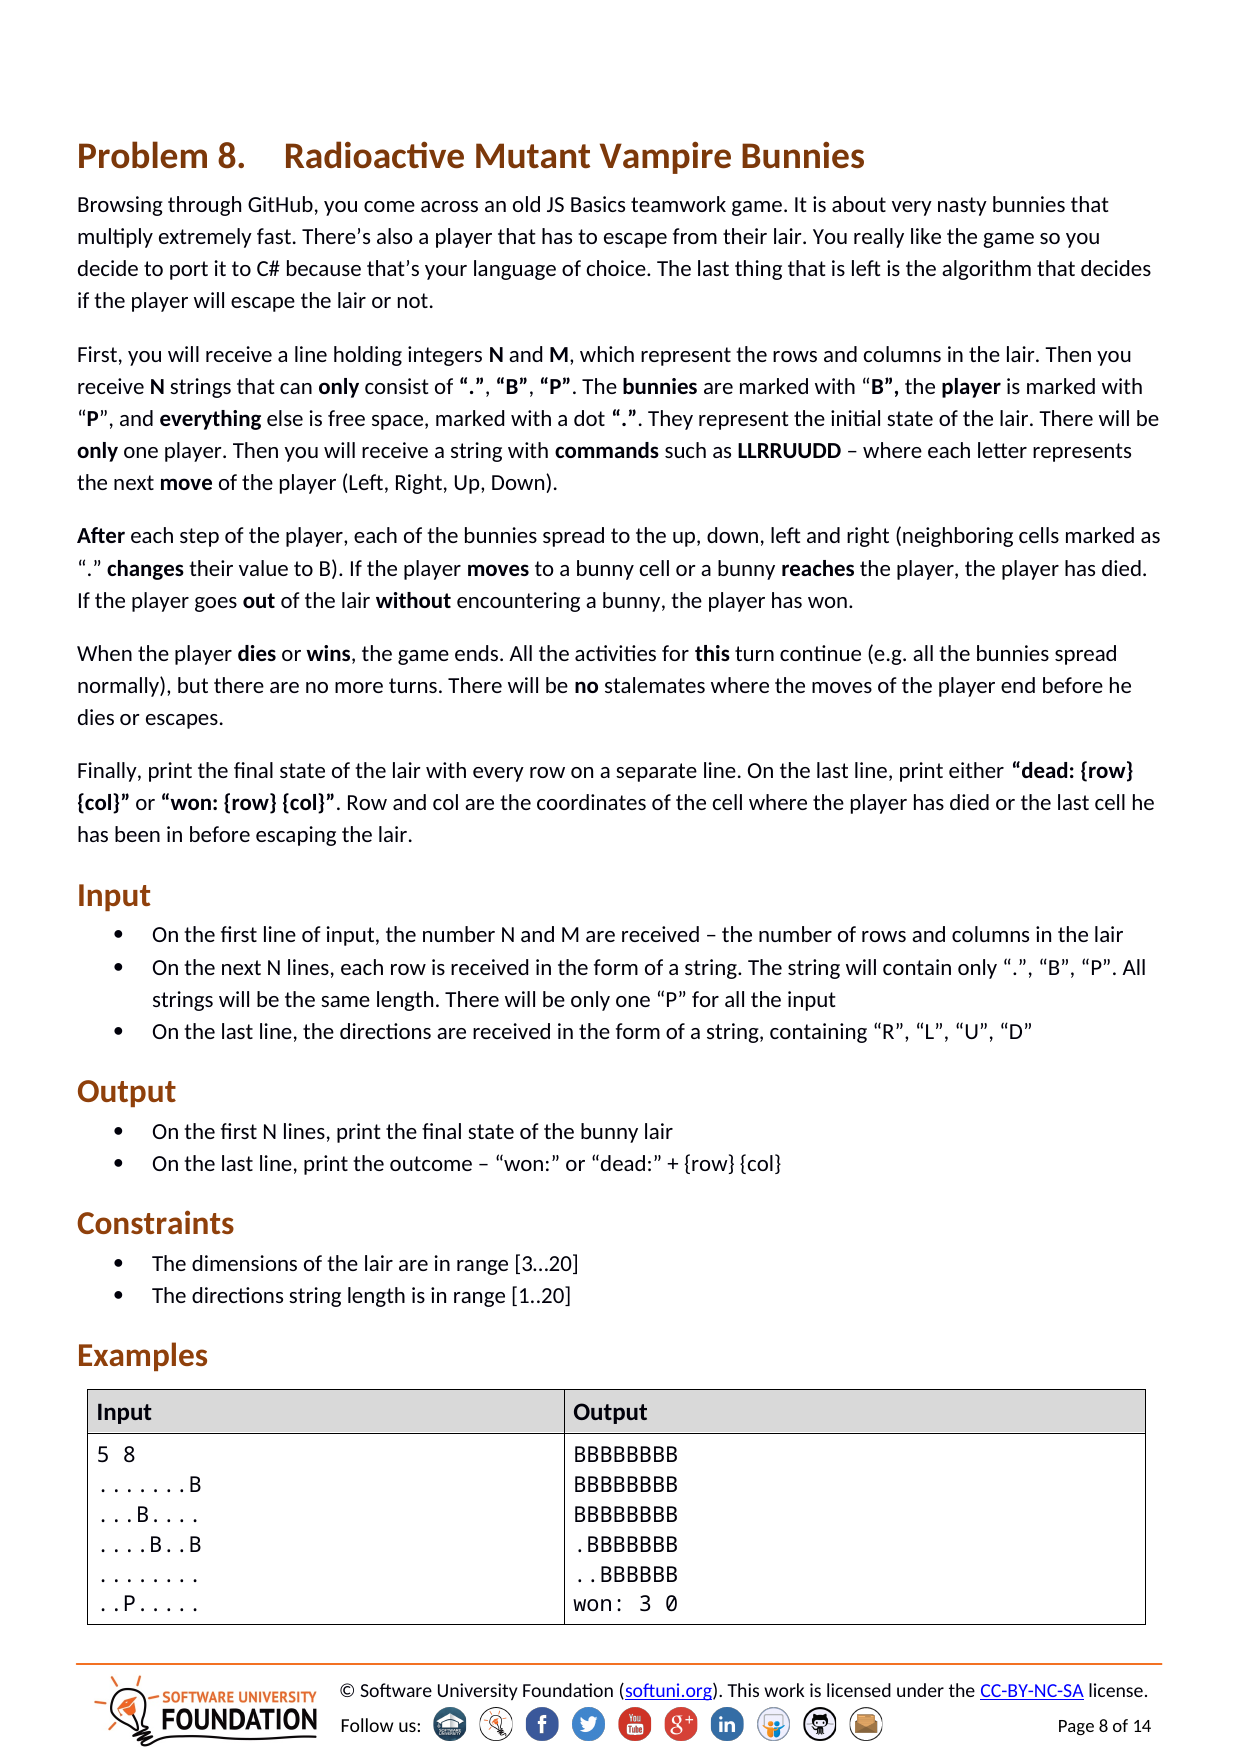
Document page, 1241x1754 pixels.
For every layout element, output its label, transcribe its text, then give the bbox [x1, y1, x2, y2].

subtitle Radioactive Mutant Vampire Bunnies [77, 132, 1163, 178]
text Finally, print the final state of the lair with every row on a separate line. On the last line, print either “dead: {row} {col}” or “won: {row} {col}”. Row and col are the coordinates of the cell where the player has died or the last cell he has been in before escaping the lair. [77, 756, 1163, 849]
picture [757, 1707, 790, 1741]
picture [710, 1707, 744, 1741]
text After each step of the player, each of the bunnies spread to the up, down, left and right (neighboring cells marked as “.” changes their value to B). If the player moves to a bunny cell or a bunny reaches the player, the player has died. If the player goes out of the lair without encountering a bunny, the player has won. [77, 521, 1163, 614]
table_header Input [88, 1390, 564, 1432]
list On the last line, print the outcome – “won:” or “dead:” + {row} {col} [114, 1149, 1163, 1177]
list On the first N lines, print the final state of the bunny lair [114, 1117, 1163, 1145]
picture [433, 1707, 467, 1741]
picture [572, 1707, 605, 1741]
table_header Output [565, 1390, 1145, 1432]
text Browsing through GitHub, you come across an old JS Basics teamwork game. It is about very nasty bunnies that multiply extremely fast. There’s also a player that has to escape from their lair. You really like the game so you decide to port it to C# because that’s your language of choice. The last thing that is left is the algorithm that decides if the player will escape the lair or not. [77, 190, 1163, 315]
text When the player dies or wins, the game ends. All the activities for this turn continue (e.g. all the bunnies spread normally), but there are no more turns. There will be no stalemates where the moves of the player end before he dies or escapes. [77, 639, 1163, 731]
text First, you will receive a line holding integers N and M, which represent the rows and columns in the lair. Then you receive N strings that can only consist of “.”, “B”, “P”. The bunnies are marked with “B”, the player is marked with “P”, and everything else is free space, marked with a dot “.”. They represent the initial state of the lair. There will be only one player. Then you will receive a string with commands such as LLRRUUDD – where each letter represents the next move of the player (Left, Right, Up, Down). [77, 340, 1163, 496]
picture [664, 1707, 698, 1741]
picture [525, 1707, 559, 1741]
subtitle Output [77, 1070, 1163, 1111]
subtitle Input [77, 874, 1163, 914]
list On the last line, the directions are received in the form of a string, containing “R”, “L”, “U”, “D” [114, 1017, 1163, 1045]
subtitle Constraints [77, 1202, 1163, 1243]
list The directions string length is in range [1..20] [114, 1281, 1163, 1309]
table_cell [88, 1434, 564, 1624]
picture [93, 1674, 317, 1747]
subtitle Examples [77, 1334, 1163, 1375]
picture [479, 1707, 513, 1741]
list On the next N lines, each row is received in the form of a string. The string will contain only “.”, “B”, “P”. All strings will be the same length. There will be only one “P” for all the input [114, 953, 1163, 1013]
picture [803, 1707, 837, 1741]
list The dimensions of the lair are in range [3…20] [114, 1249, 1163, 1277]
picture [849, 1707, 883, 1741]
picture [618, 1707, 652, 1741]
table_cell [565, 1434, 1145, 1624]
list On the first line of input, the number N and M are received – the number of rows and columns in the lair [114, 920, 1163, 948]
